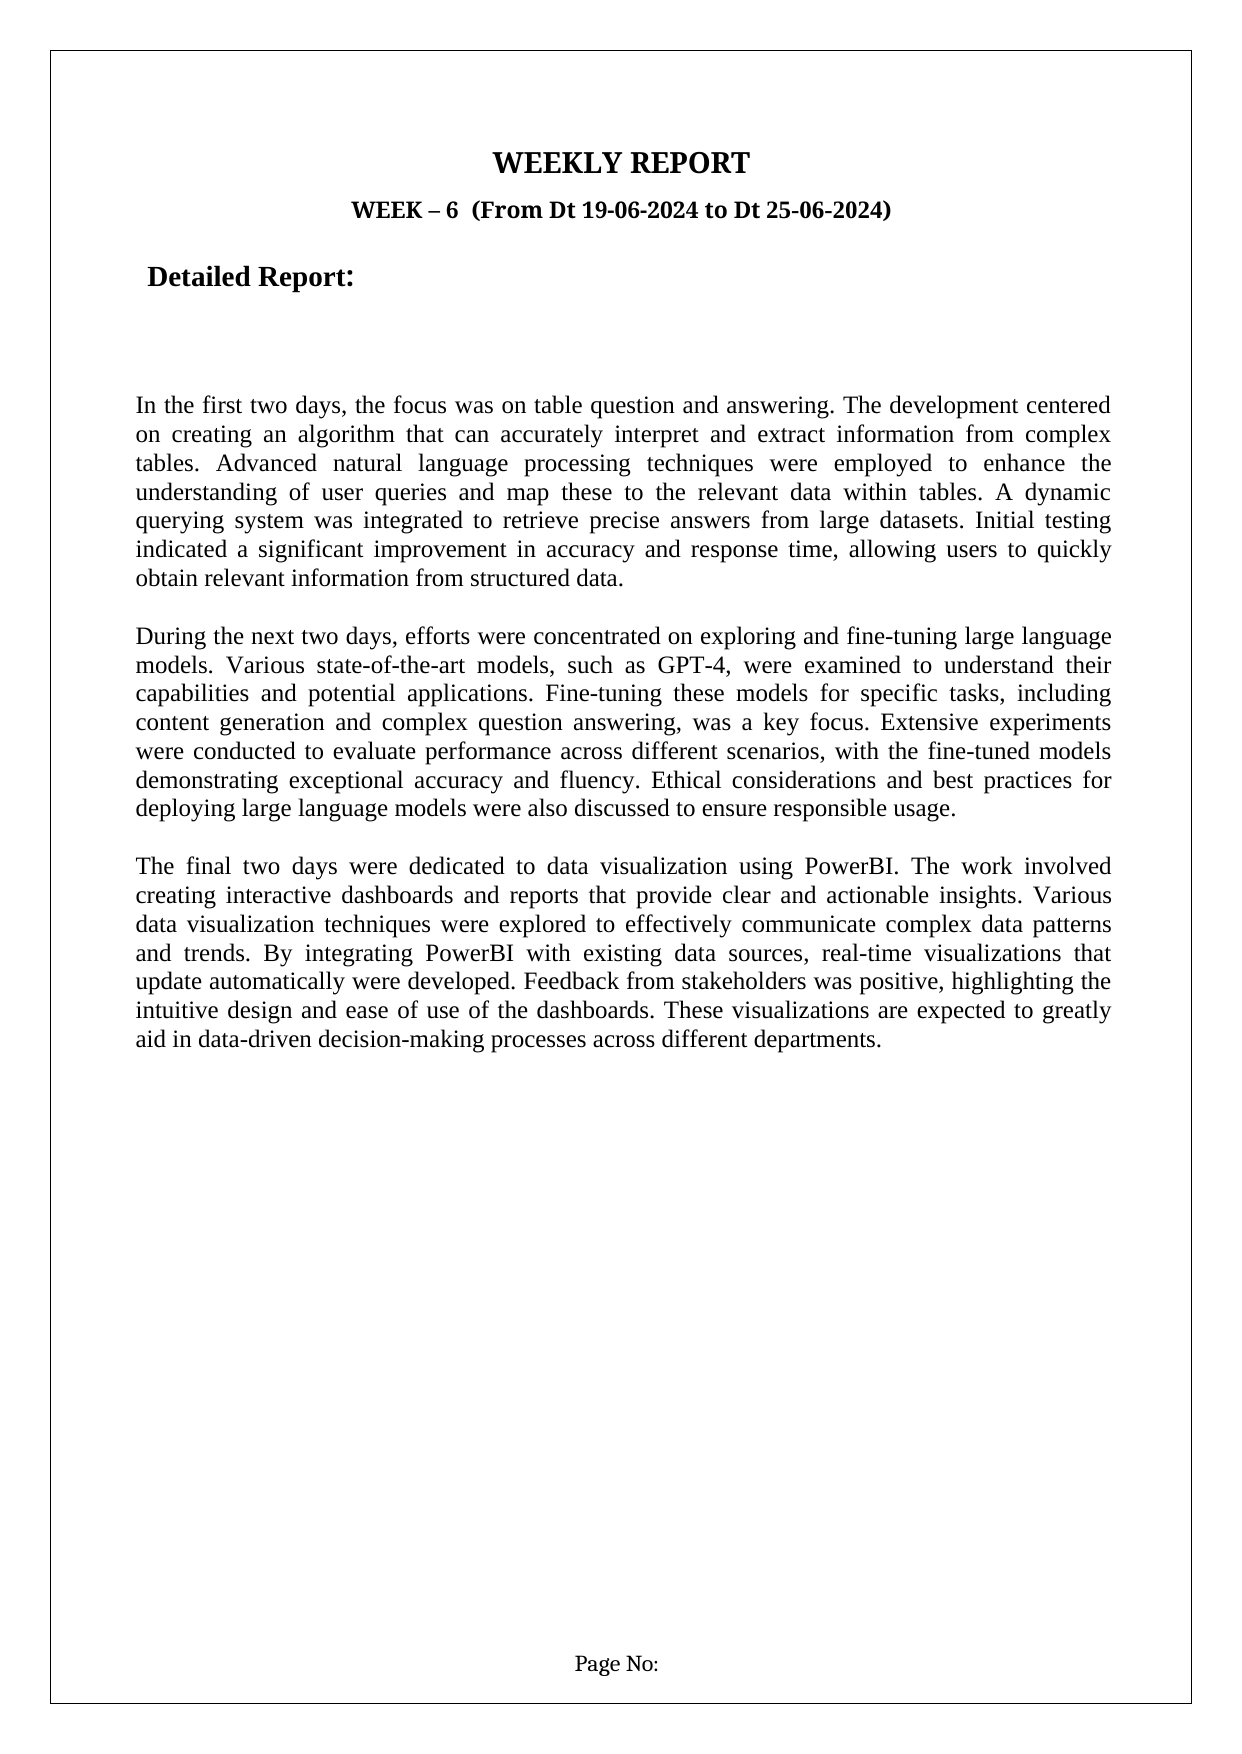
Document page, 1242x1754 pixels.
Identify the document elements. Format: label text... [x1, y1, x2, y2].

text WEEK – 6 (From Dt 19-06-2024 to Dt 25-06-2024) [135, 194, 1108, 226]
text Detailed Report: [147, 255, 530, 295]
text The final two days were dedicated to data visualization using PowerBI. The work involved creating interactive dashboards and reports that provide clear and actionable insights. Various data visualization techniques were explored to effectively communicate complex data patterns and trends. By integrating PowerBI with existing data sources, real-time visualizations that update automatically were developed. Feedback from stakeholders was positive, highlighting the intuitive design and ease of use of the dashboards. These visualizations are expected to greatly aid in data-driven decision-making processes across different departments. [135, 851, 1113, 1053]
text During the next two days, efforts were concentrated on exploring and fine-tuning large language models. Various state-of-the-art models, such as GPT-4, were examined to understand their capabilities and potential applications. Fine-tuning these models for specific tasks, including content generation and complex question answering, was a key focus. Extensive experiments were conducted to evaluate performance across different scenarios, with the fine-tuned models demonstrating exceptional accuracy and fluency. Ethical considerations and best practices for deploying large language models were also discussed to ensure responsible usage. [135, 621, 1113, 822]
text In the first two days, the focus was on table question and answering. The development centered on creating an algorithm that can accurately interpret and extract information from complex tables. Advanced natural language processing techniques were employed to enhance the understanding of user queries and map these to the relevant data within tables. A dynamic querying system was integrated to retrieve precise answers from large datasets. Initial testing indicated a significant improvement in accuracy and response time, allowing users to quickly obtain relevant information from structured data. [135, 391, 1113, 592]
text WEEKLY REPORT [135, 143, 1107, 182]
